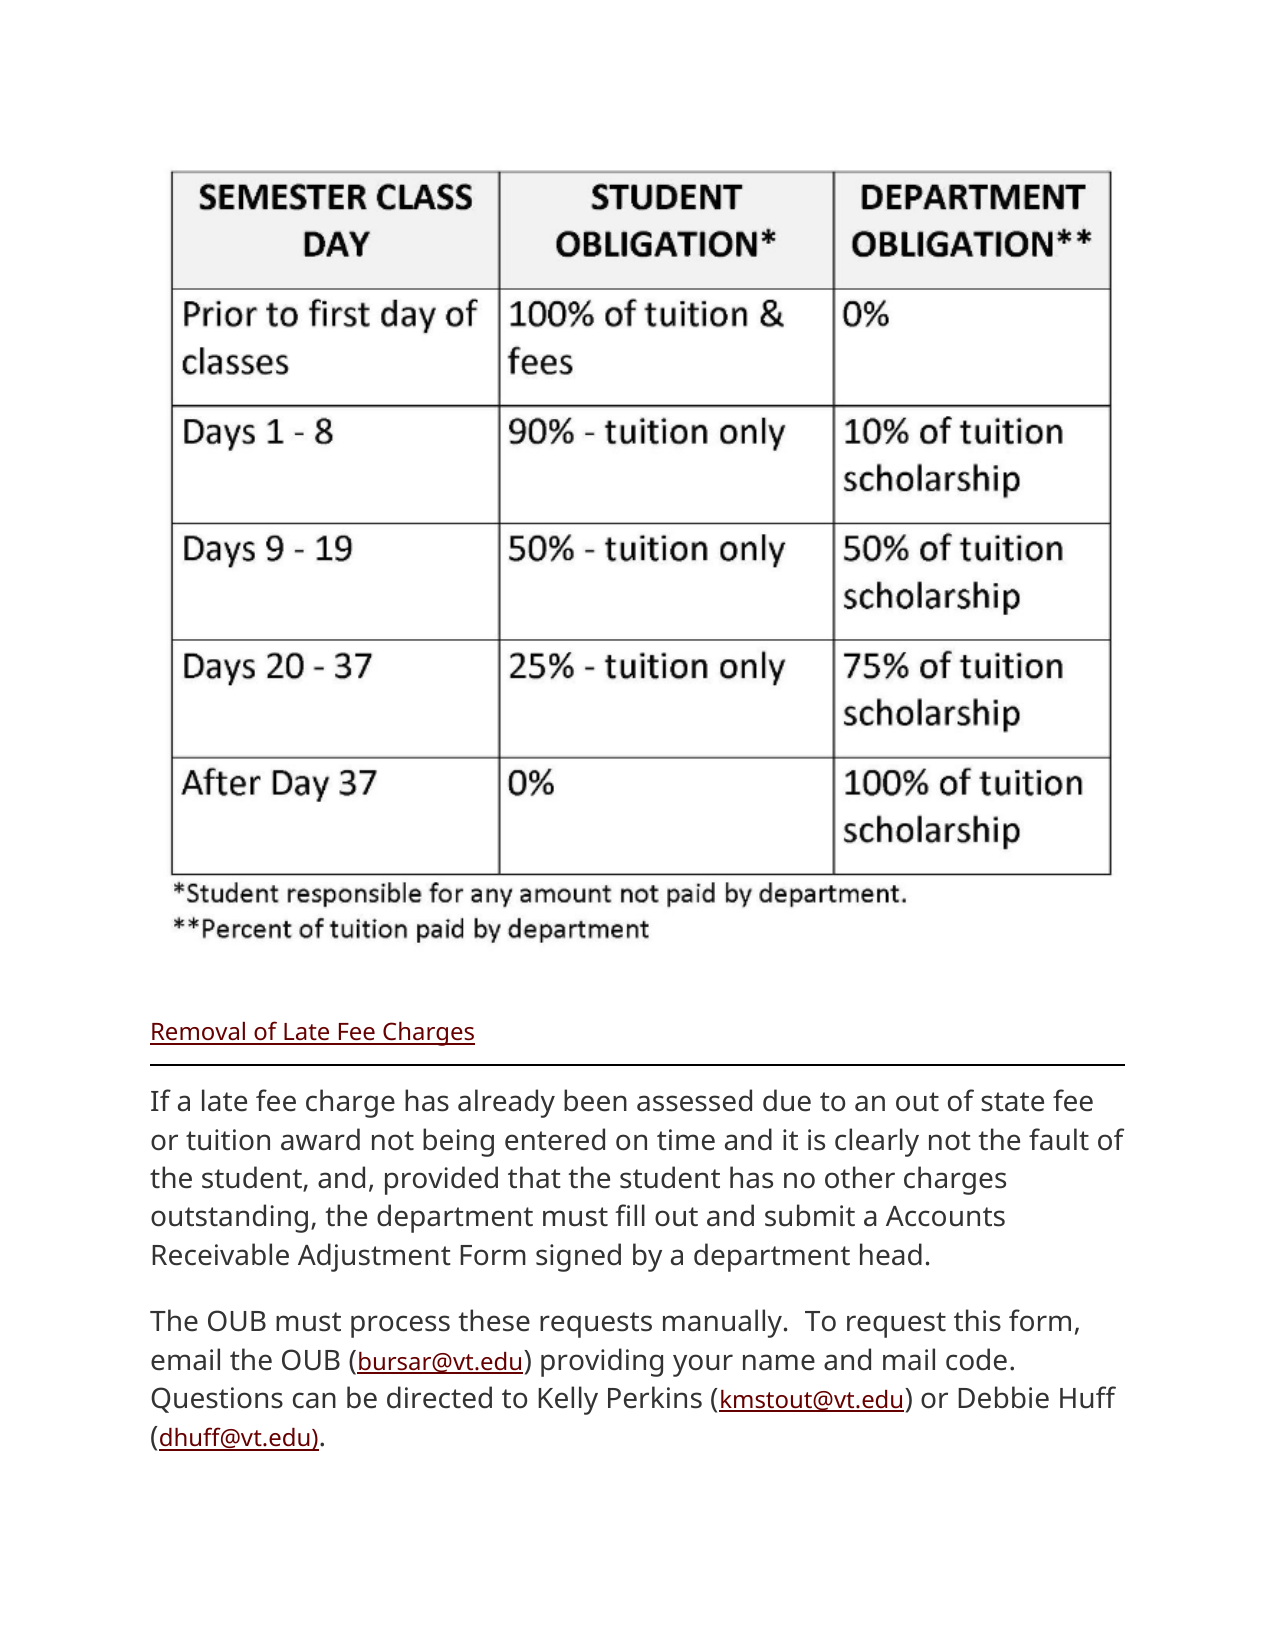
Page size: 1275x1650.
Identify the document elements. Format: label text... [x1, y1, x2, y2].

picture [150, 150, 1125, 953]
text If a late fee charge has already been assessed due to an out of state fee or tuition award not being entered on time and it is clearly not the fault of the student, and, provided that the student has no other charges outstanding, the department must fill out and submit a Accounts Receivable Adjustment Form signed by a department head. [150, 1082, 1125, 1273]
text The OUB must process these requests manually. To request this form, email the OUB (bursar@vt.edu) providing your name and mail code. Questions can be directed to Kelly Perkins (kmstout@vt.edu) or Debbie Huff (dhuff@vt.edu). [150, 1301, 1125, 1455]
text Removal of Late Fee Charges [150, 1015, 1125, 1064]
